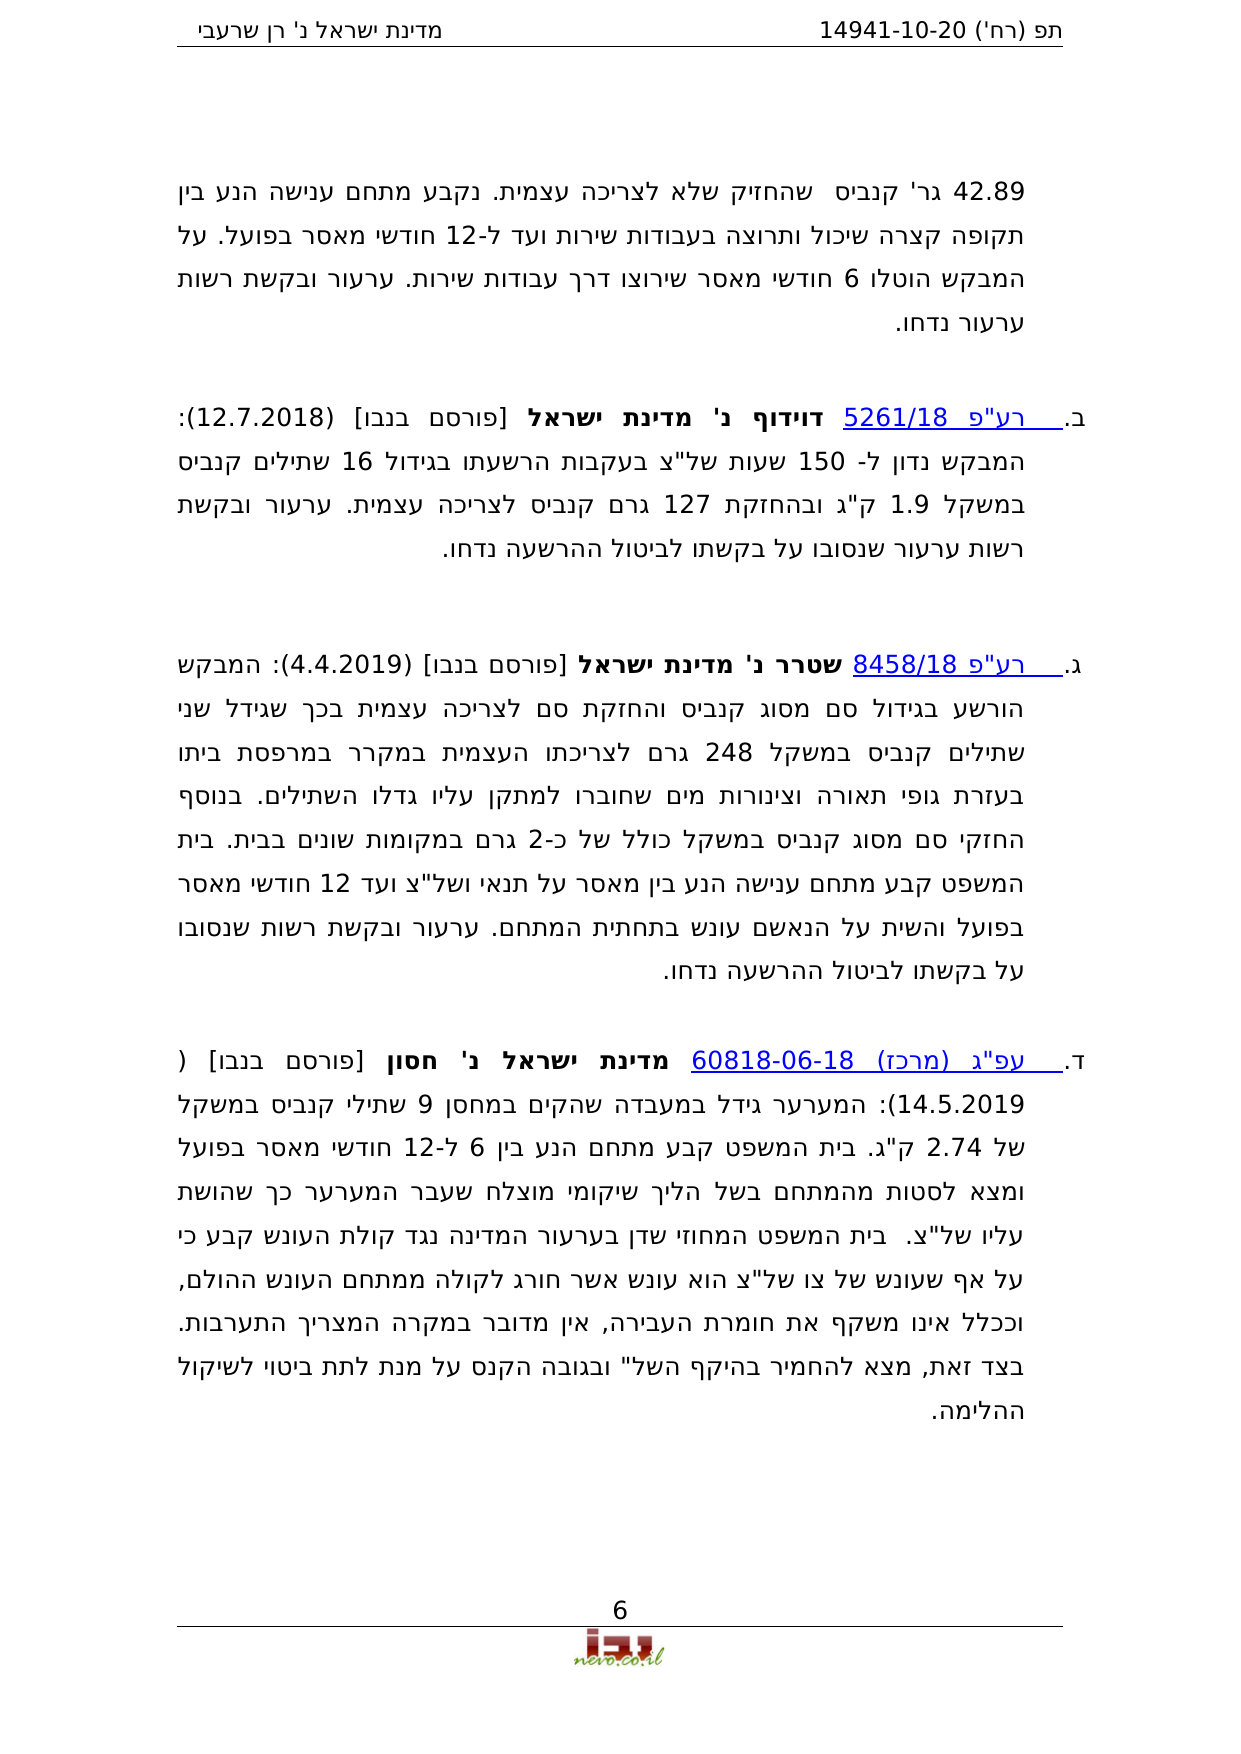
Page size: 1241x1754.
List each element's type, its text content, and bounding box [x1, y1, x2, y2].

list רע"פ 8458/18 שטרר נ' מדינת ישראל [פורסם בנבו] (4.4.2019): המבקש הורשע בגידול סם מסוג קנביס והחזקת סם לצריכה עצמית בכך שגידל שני שתילים קנביס במשקל 248 גרם לצריכתו העצמית במקרר במרפסת ביתו בעזרת גופי תאורה וצינורות מים שחוברו למתקן עליו גדלו השתילים. בנוסף החזקי סם מסוג קנביס במשקל כולל של כ-2 גרם במקומות שונים בבית. בית המשפט קבע מתחם ענישה הנע בין מאסר על תנאי ושל"צ ועד 12 חודשי מאסר בפועל והשית על הנאשם עונש בתחתית המתחם. ערעור ובקשת רשות שנסובו על בקשתו לביטול ההרשעה נדחו. [177, 650, 1063, 986]
list רע"פ 5261/18 דוידוף נ' מדינת ישראל [פורסם בנבו] (12.7.2018): המבקש נדון ל- 150 שעות של"צ בעקבות הרשעתו בגידול 16 שתילים קנביס במשקל 1.9 ק"ג ובהחזקת 127 גרם קנביס לצריכה עצמית. ערעור ובקשת רשות ערעור שנסובו על בקשתו לביטול ההרשעה נדחו. [177, 403, 1063, 564]
list עפ"ג (מרכז) 60818-06-18 מדינת ישראל נ' חסון [פורסם בנבו] (14.5.2019): המערער גידל במעבדה שהקים במחסן 9 שתילי קנביס במשקל של 2.74 ק"ג. בית המשפט קבע מתחם הנע בין 6 ל-12 חודשי מאסר בפועל ומצא לסטות מהמתחם בשל הליך שיקומי מוצלח שעבר המערער כך שהושת עליו של"צ. בית המשפט המחוזי שדן בערעור המדינה נגד קולת העונש קבע כי על אף שעונש של צו של"צ הוא עונש אשר חורג לקולה ממתחם העונש ההולם, וככלל אינו משקף את חומרת העבירה, אין מדובר במקרה המצריך התערבות. בצד זאת, מצא להחמיר בהיקף השל" ובגובה הקנס על מנת לתת ביטוי לשיקול ההלימה. [177, 1046, 1063, 1425]
picture [574, 1628, 666, 1667]
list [177, 177, 1063, 338]
